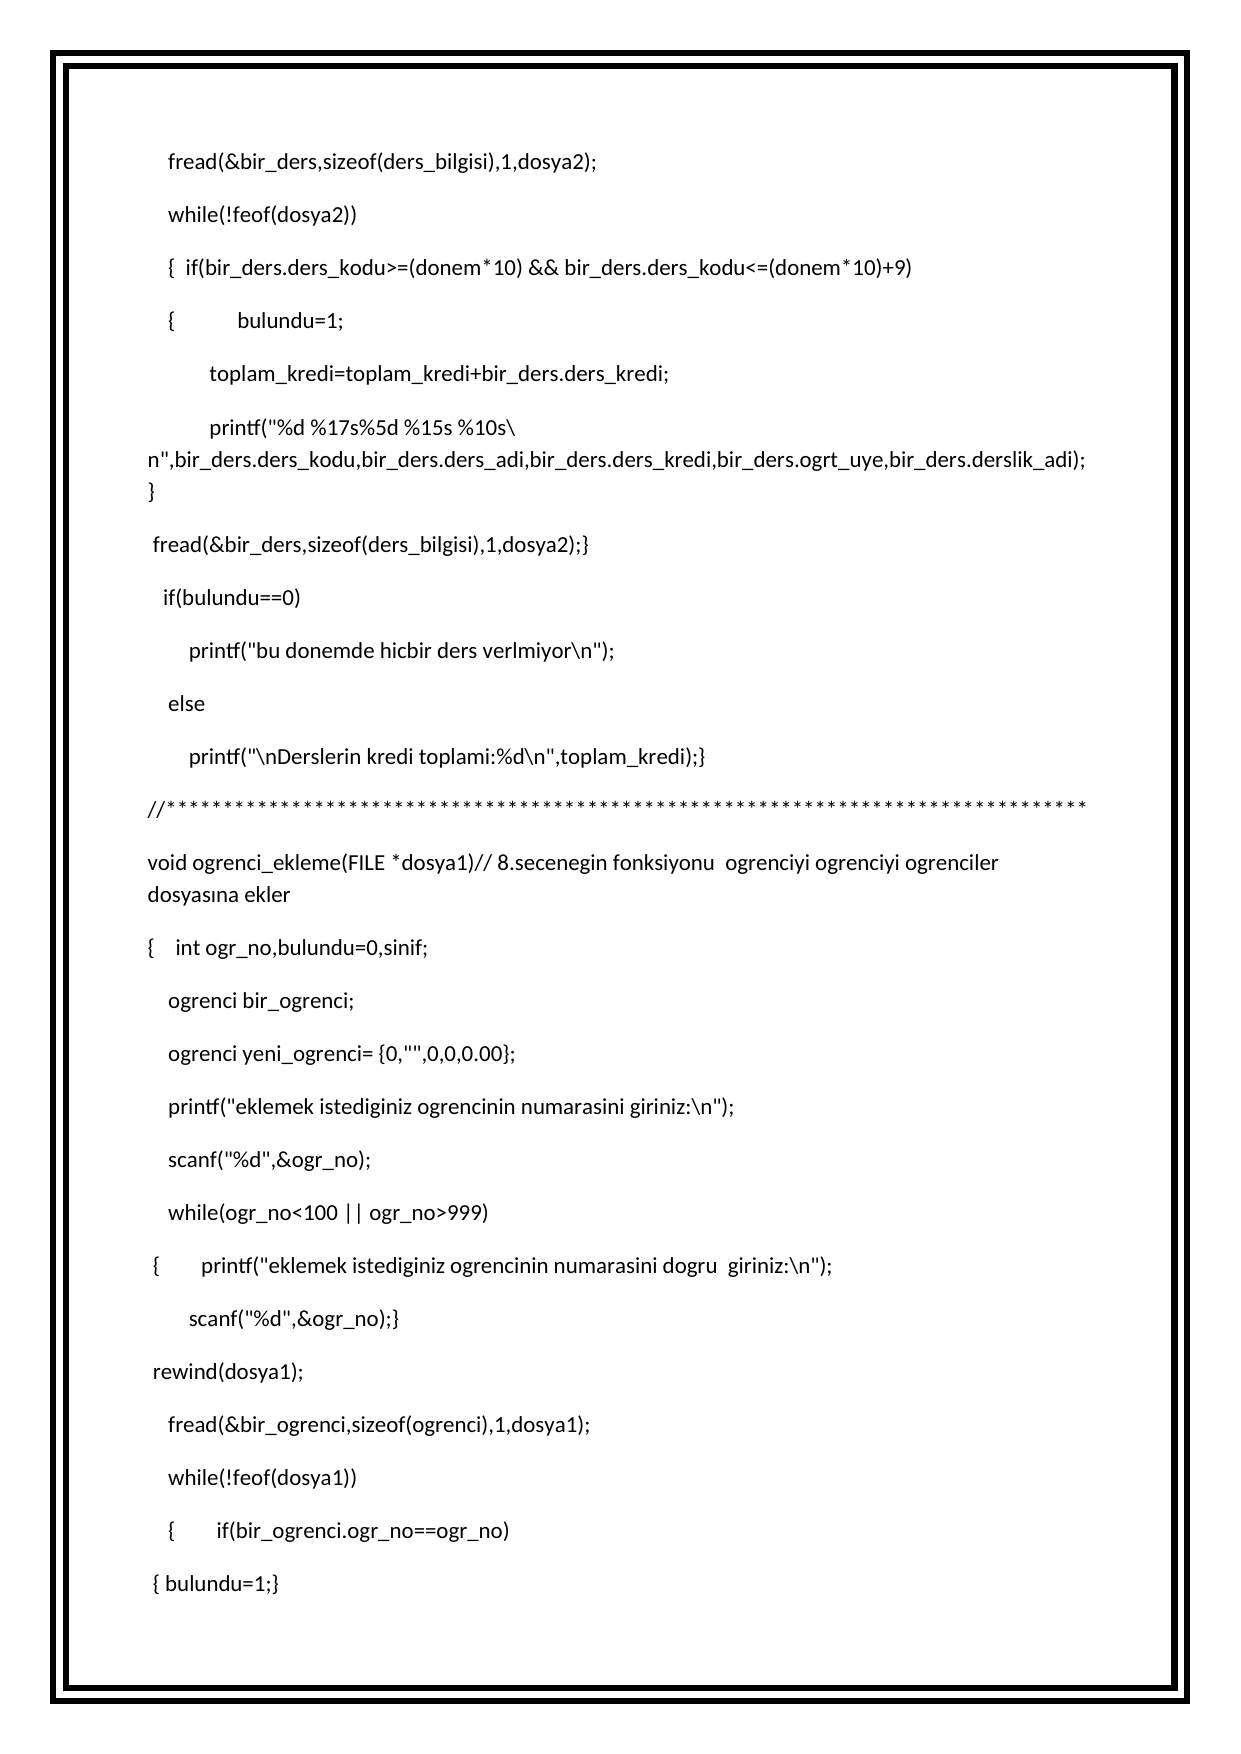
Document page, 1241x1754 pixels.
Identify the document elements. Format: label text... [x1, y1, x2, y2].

text { if(bir_ders.ders_kodu>=(donem*10) && bir_ders.ders_kodu<=(donem*10)+9) [147, 253, 1093, 282]
text fread(&bir_ders,sizeof(ders_bilgisi),1,dosya2);} [147, 530, 1093, 558]
text printf("\nDerslerin kredi toplami:%d\n",toplam_kredi);} [147, 742, 1093, 770]
text ogrenci yeni_ogrenci= {0,"",0,0,0.00}; [147, 1039, 1093, 1067]
text while(!feof(dosya2)) [147, 201, 1093, 228]
text while(ogr_no<100 || ogr_no>999) [147, 1198, 1093, 1226]
text { if(bir_ogrenci.ogr_no==ogr_no) [147, 1517, 1093, 1544]
text else [147, 689, 1093, 717]
text if(bulundu==0) [147, 583, 1093, 611]
text scanf("%d",&ogr_no);} [147, 1304, 1093, 1332]
text fread(&bir_ogrenci,sizeof(ogrenci),1,dosya1); [147, 1411, 1093, 1438]
text { int ogr_no,bulundu=0,sinif; [147, 933, 1093, 961]
text toplam_kredi=toplam_kredi+bir_ders.ders_kredi; [147, 359, 1093, 388]
text void ogrenci_ekleme(FILE *dosya1)// 8.secenegin fonksiyonu ogrenciyi ogrenciyi ogrenciler dosyasına ekler [147, 848, 1093, 908]
text rewind(dosya1); [147, 1357, 1093, 1386]
text printf("eklemek istediginiz ogrencinin numarasini giriniz:\n"); [147, 1092, 1093, 1120]
text { printf("eklemek istediginiz ogrencinin numarasini dogru giriniz:\n"); [147, 1251, 1093, 1279]
text scanf("%d",&ogr_no); [147, 1145, 1093, 1173]
text printf("bu donemde hicbir ders verlmiyor\n"); [147, 636, 1093, 664]
text ogrenci bir_ogrenci; [147, 986, 1093, 1014]
text //********************************************************************************* [147, 795, 1093, 823]
text { bulundu=1;} [147, 1569, 1093, 1598]
text { bulundu=1; [147, 307, 1093, 334]
text fread(&bir_ders,sizeof(ders_bilgisi),1,dosya2); [147, 147, 1093, 176]
text printf("%d %17s%5d %15s %10s\n",bir_ders.ders_kodu,bir_ders.ders_adi,bir_ders.ders_kredi,bir_ders.ogrt_uye,bir_ders.derslik_adi);} [147, 413, 1093, 505]
text while(!feof(dosya1)) [147, 1463, 1093, 1492]
